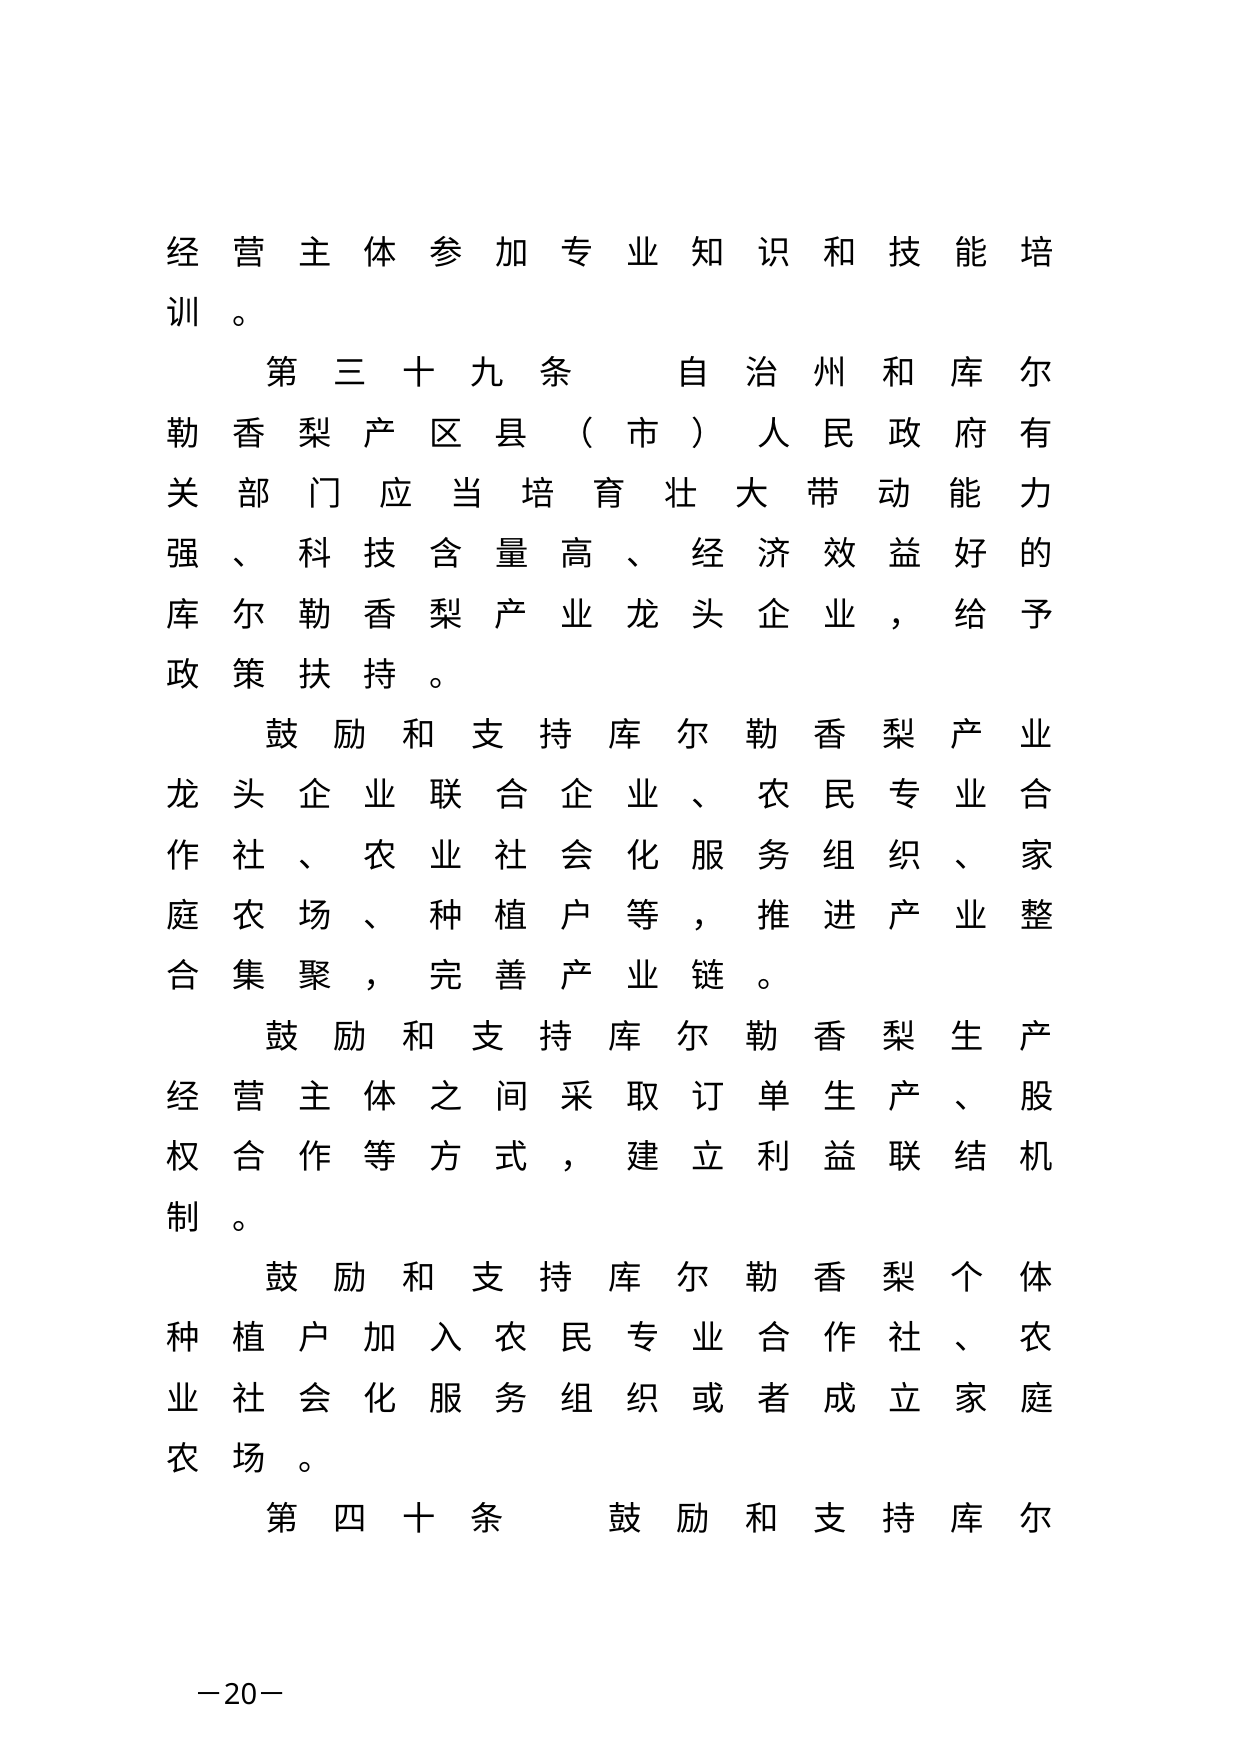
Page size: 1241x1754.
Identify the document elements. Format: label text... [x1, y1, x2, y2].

text 鼓励和支持库尔勒香梨产业龙头企业联合企业、农民专业合作社、农业社会化服务组织、家庭农场、种植户等，推进产业整合集聚，完善产业链。 [167, 702, 1085, 1003]
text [167, 1486, 1085, 1546]
text 第三十九条 自治州和库尔勒香梨产区县（市）人民政府有关部门应当培育壮大带动能力强、科技含量高、经济效益好的库尔勒香梨产业龙头企业，给予政策扶持。 [167, 340, 1085, 702]
text 鼓励和支持库尔勒香梨个体种植户加入农民专业合作社、农业社会化服务组织或者成立家庭农场。 [167, 1245, 1085, 1486]
text 鼓励和支持库尔勒香梨生产经营主体之间采取订单生产、股权合作等方式，建立利益联结机制。 [167, 1003, 1085, 1245]
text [167, 219, 1085, 340]
